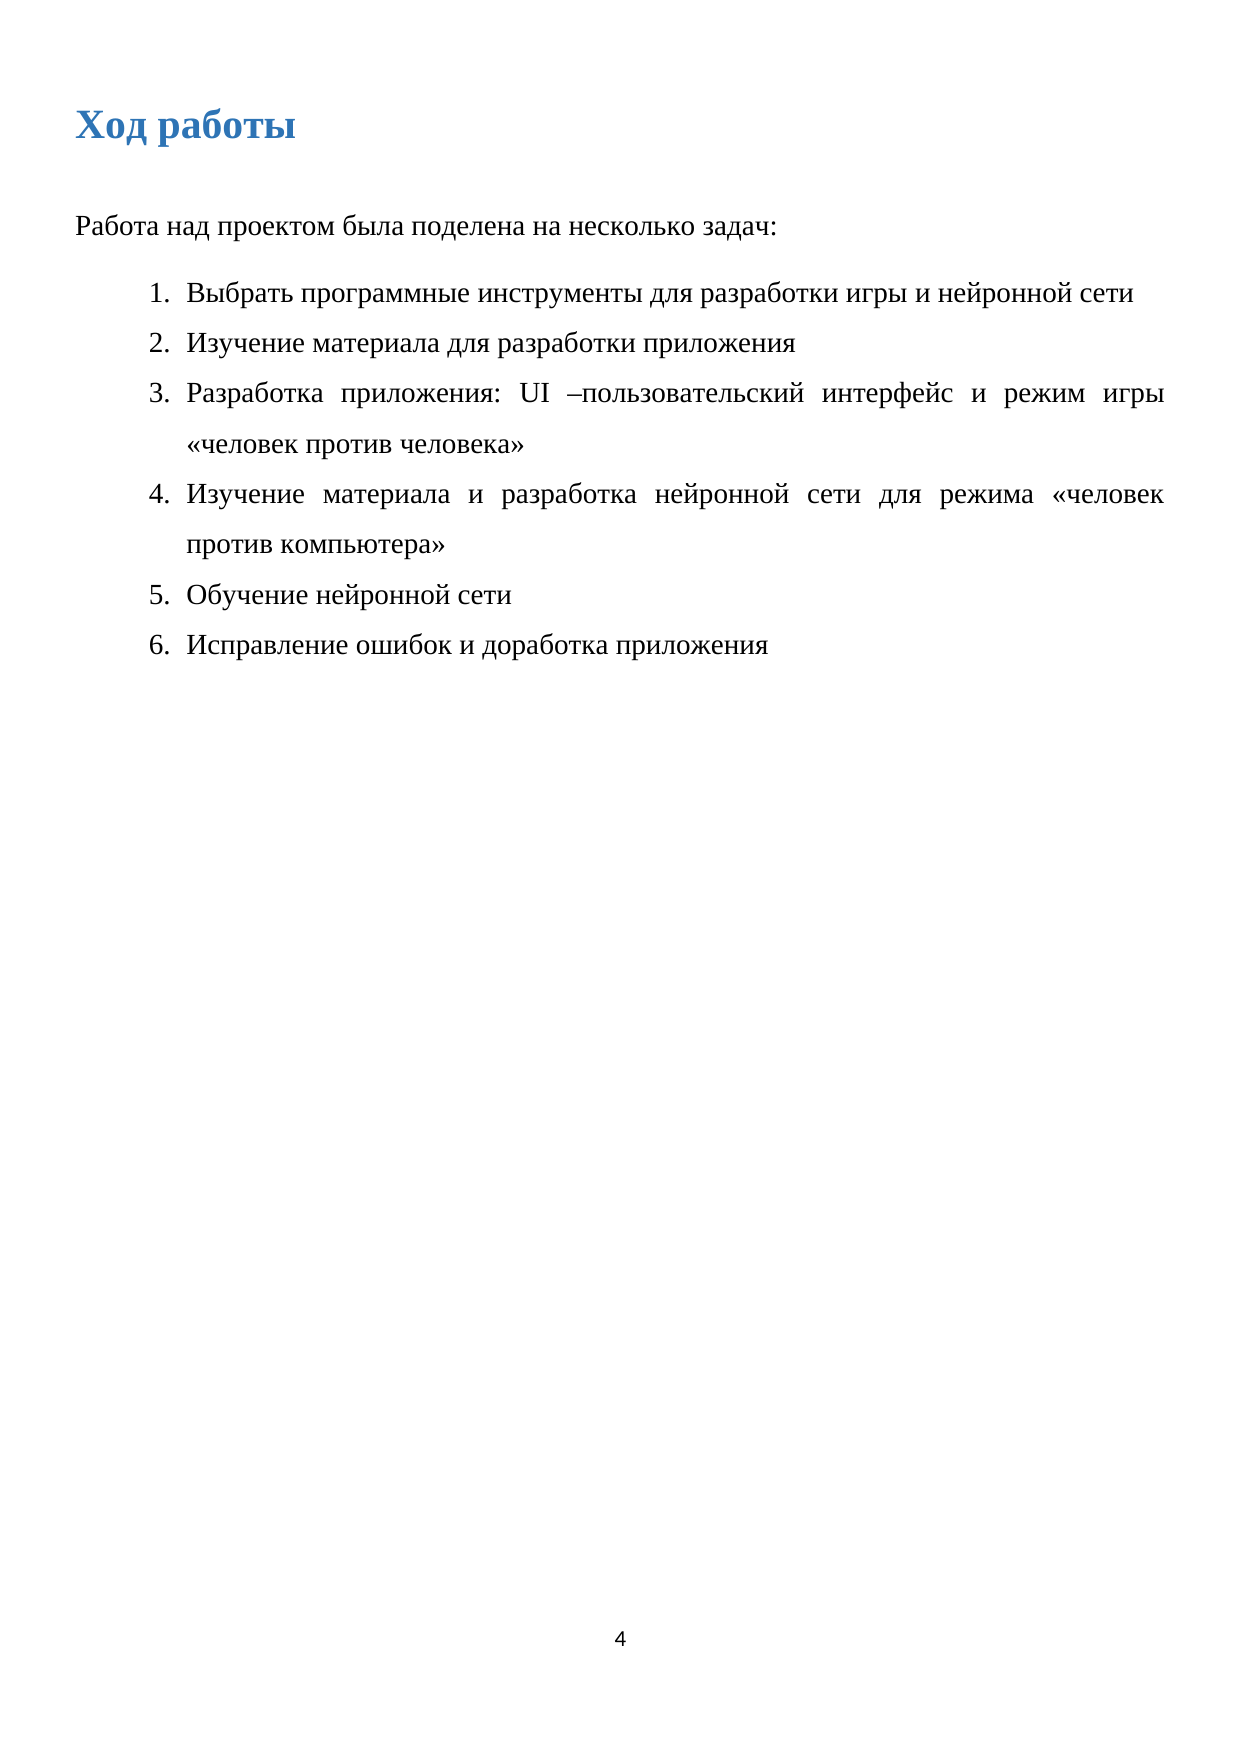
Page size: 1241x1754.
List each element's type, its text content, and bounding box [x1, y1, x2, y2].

list Выбрать программные инструменты для разработки игры и нейронной сети [148, 275, 1165, 308]
list Разработка приложения: UI –пользовательский интерфейс и режим игры «человек против человека» [148, 376, 1165, 459]
list Изучение материала и разработка нейронной сети для режима «человек против компьютера» [148, 476, 1165, 560]
subtitle Ход работы [75, 100, 1165, 148]
list Изучение материала для разработки приложения [148, 325, 1165, 359]
text Работа над проектом была поделена на несколько задач: [75, 208, 1165, 241]
list Обучение нейронной сети [148, 577, 1165, 610]
list Исправление ошибок и доработка приложения [148, 627, 1165, 661]
